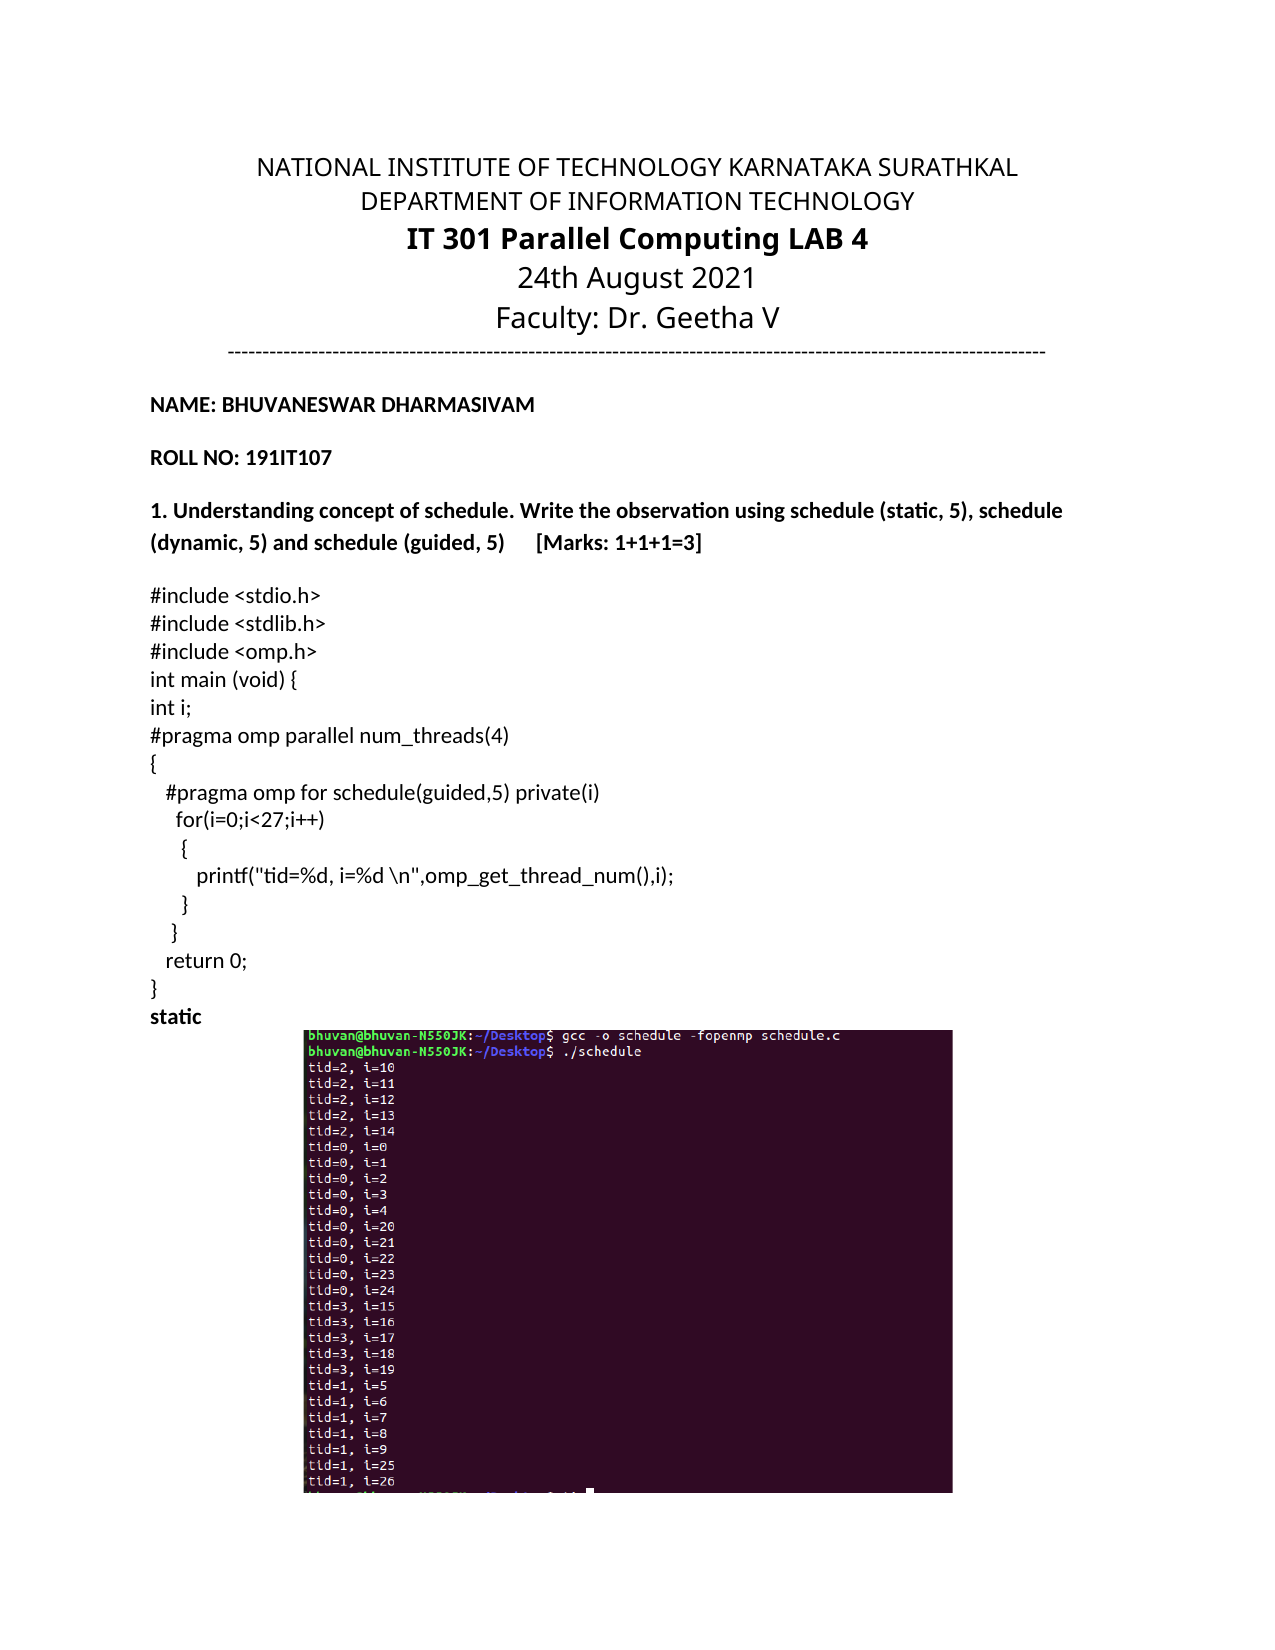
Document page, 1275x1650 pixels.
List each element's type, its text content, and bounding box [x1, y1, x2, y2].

text } [150, 918, 1125, 946]
text Faculty: Dr. Geetha V [150, 297, 1125, 337]
text #include <stdio.h> [150, 581, 1125, 609]
text return 0; [150, 946, 1125, 974]
text { [150, 834, 1125, 862]
text } [150, 890, 1125, 918]
text IT 301 Parallel Computing LAB 4 [150, 218, 1125, 258]
text #pragma omp for schedule(guided,5) private(i) [150, 778, 1125, 806]
text #include <stdlib.h> [150, 609, 1125, 637]
text int main (void) { [150, 666, 1125, 693]
text 24th August 2021 [150, 258, 1125, 297]
text DEPARTMENT OF INFORMATION TECHNOLOGY [150, 184, 1125, 218]
text ROLL NO: 191IT107 [150, 443, 1125, 471]
text #pragma omp parallel num_threads(4) [150, 722, 1125, 749]
text int i; [150, 693, 1125, 722]
picture [303, 1030, 953, 1493]
text #include <omp.h> [150, 637, 1125, 666]
text } [150, 974, 1125, 1002]
text for(i=0;i<27;i++) [150, 806, 1125, 834]
text printf("tid=%d, i=%d \n",omp_get_thread_num(),i); [150, 862, 1125, 890]
text NATIONAL INSTITUTE OF TECHNOLOGY KARNATAKA SURATHKAL [150, 150, 1125, 184]
text { [150, 749, 1125, 778]
text static [150, 1002, 1125, 1030]
text --------------------------------------------------------------------------------------------------------------------- [150, 337, 1125, 365]
text 1. Understanding concept of schedule. Write the observation using schedule (static, 5), schedule (dynamic, 5) and schedule (guided, 5) [Marks: 1+1+1=3] [150, 496, 1125, 556]
text NAME: BHUVANESWAR DHARMASIVAM [150, 390, 1125, 418]
